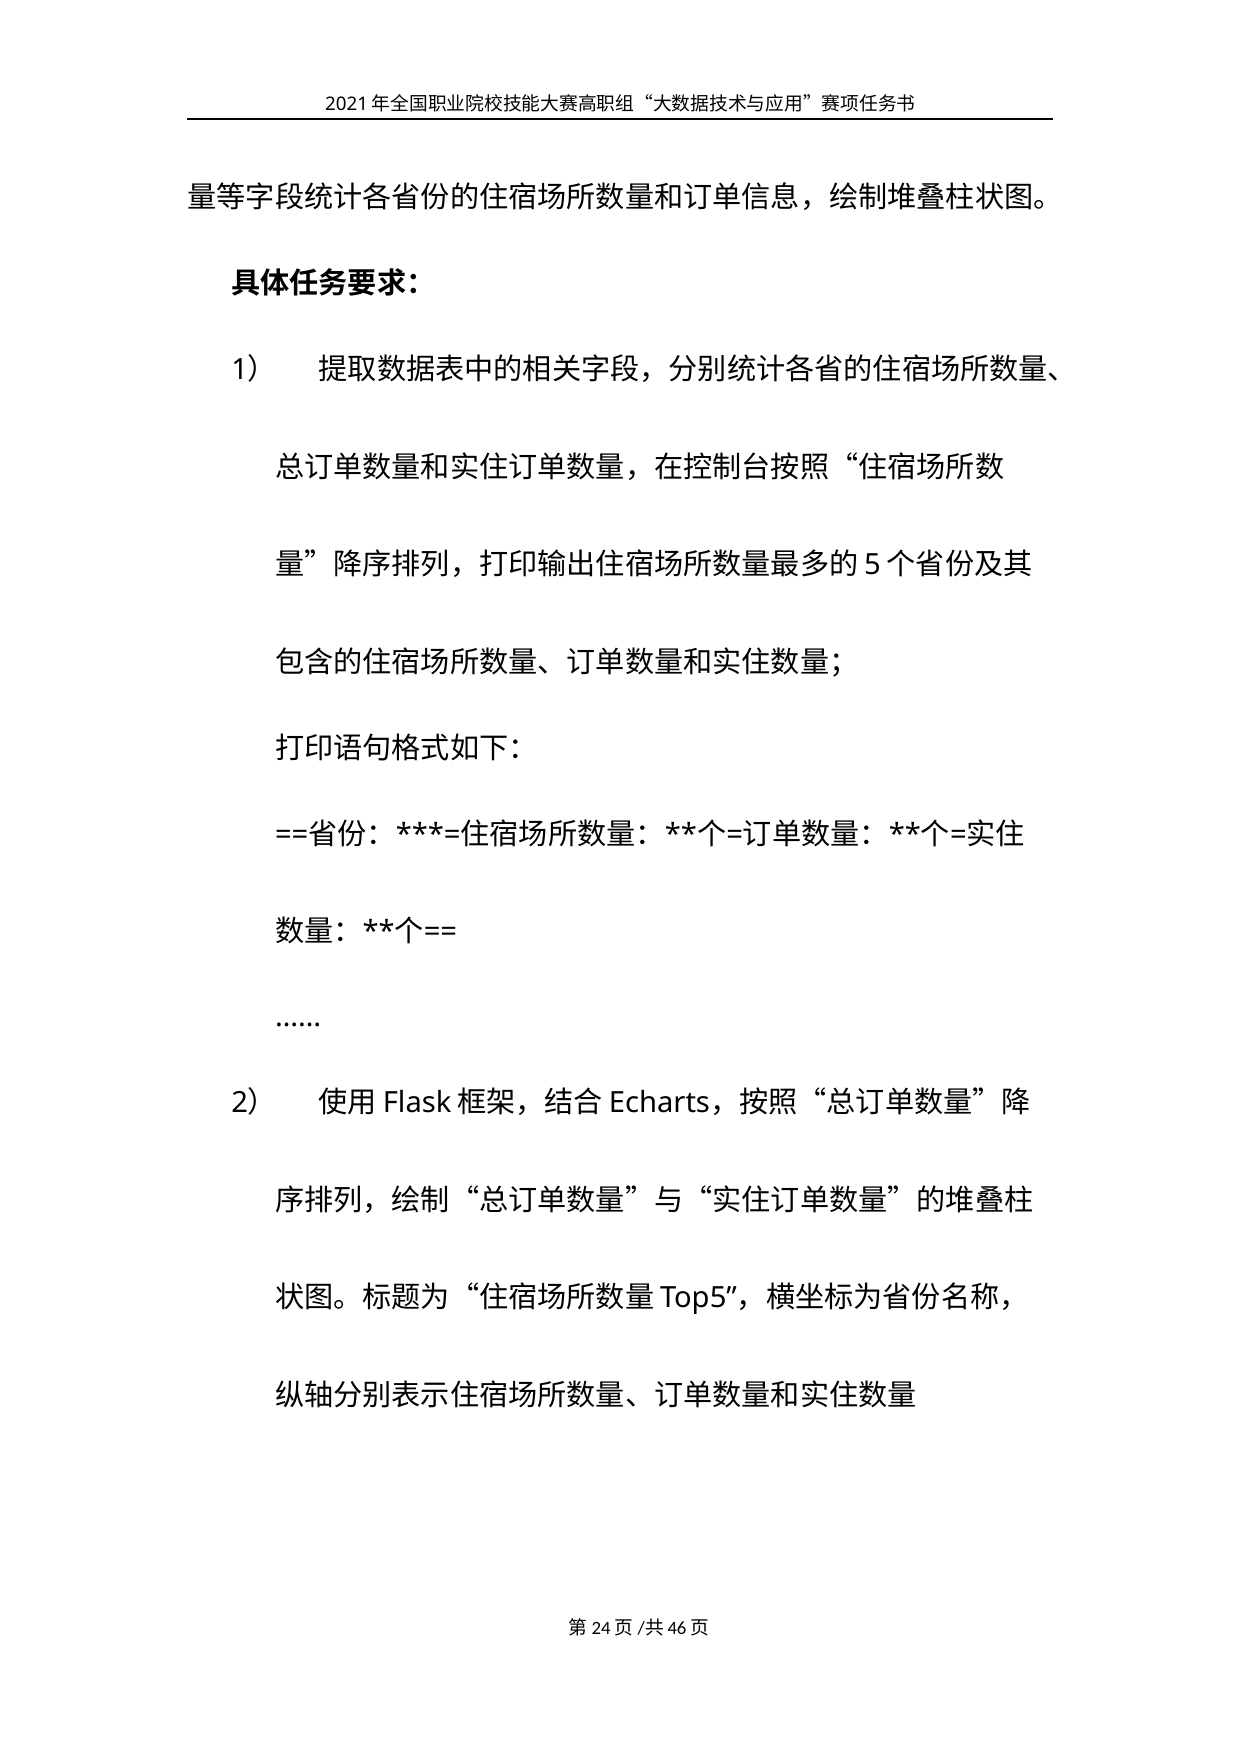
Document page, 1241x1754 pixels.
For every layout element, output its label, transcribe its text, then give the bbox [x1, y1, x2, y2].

list …… [275, 983, 1053, 1048]
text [187, 162, 1053, 227]
list 打印语句格式如下： [275, 713, 1053, 778]
list ==省份：***=住宿场所数量：**个=订单数量：**个=实住数量：**个== [275, 799, 1053, 962]
list 使用Flask框架，结合Echarts，按照“总订单数量”降序排列，绘制“总订单数量”与“实住订单数量”的堆叠柱状图。标题为“住宿场所数量Top5”，横坐标为省份名称，纵轴分别表示住宿场所数量、订单数量和实住数量 [231, 1067, 1053, 1425]
list 提取数据表中的相关字段，分别统计各省的住宿场所数量、总订单数量和实住订单数量，在控制台按照“住宿场所数量”降序排列，打印输出住宿场所数量最多的5个省份及其包含的住宿场所数量、订单数量和实住数量； [231, 334, 1053, 692]
text 具体任务要求： [187, 248, 1053, 313]
